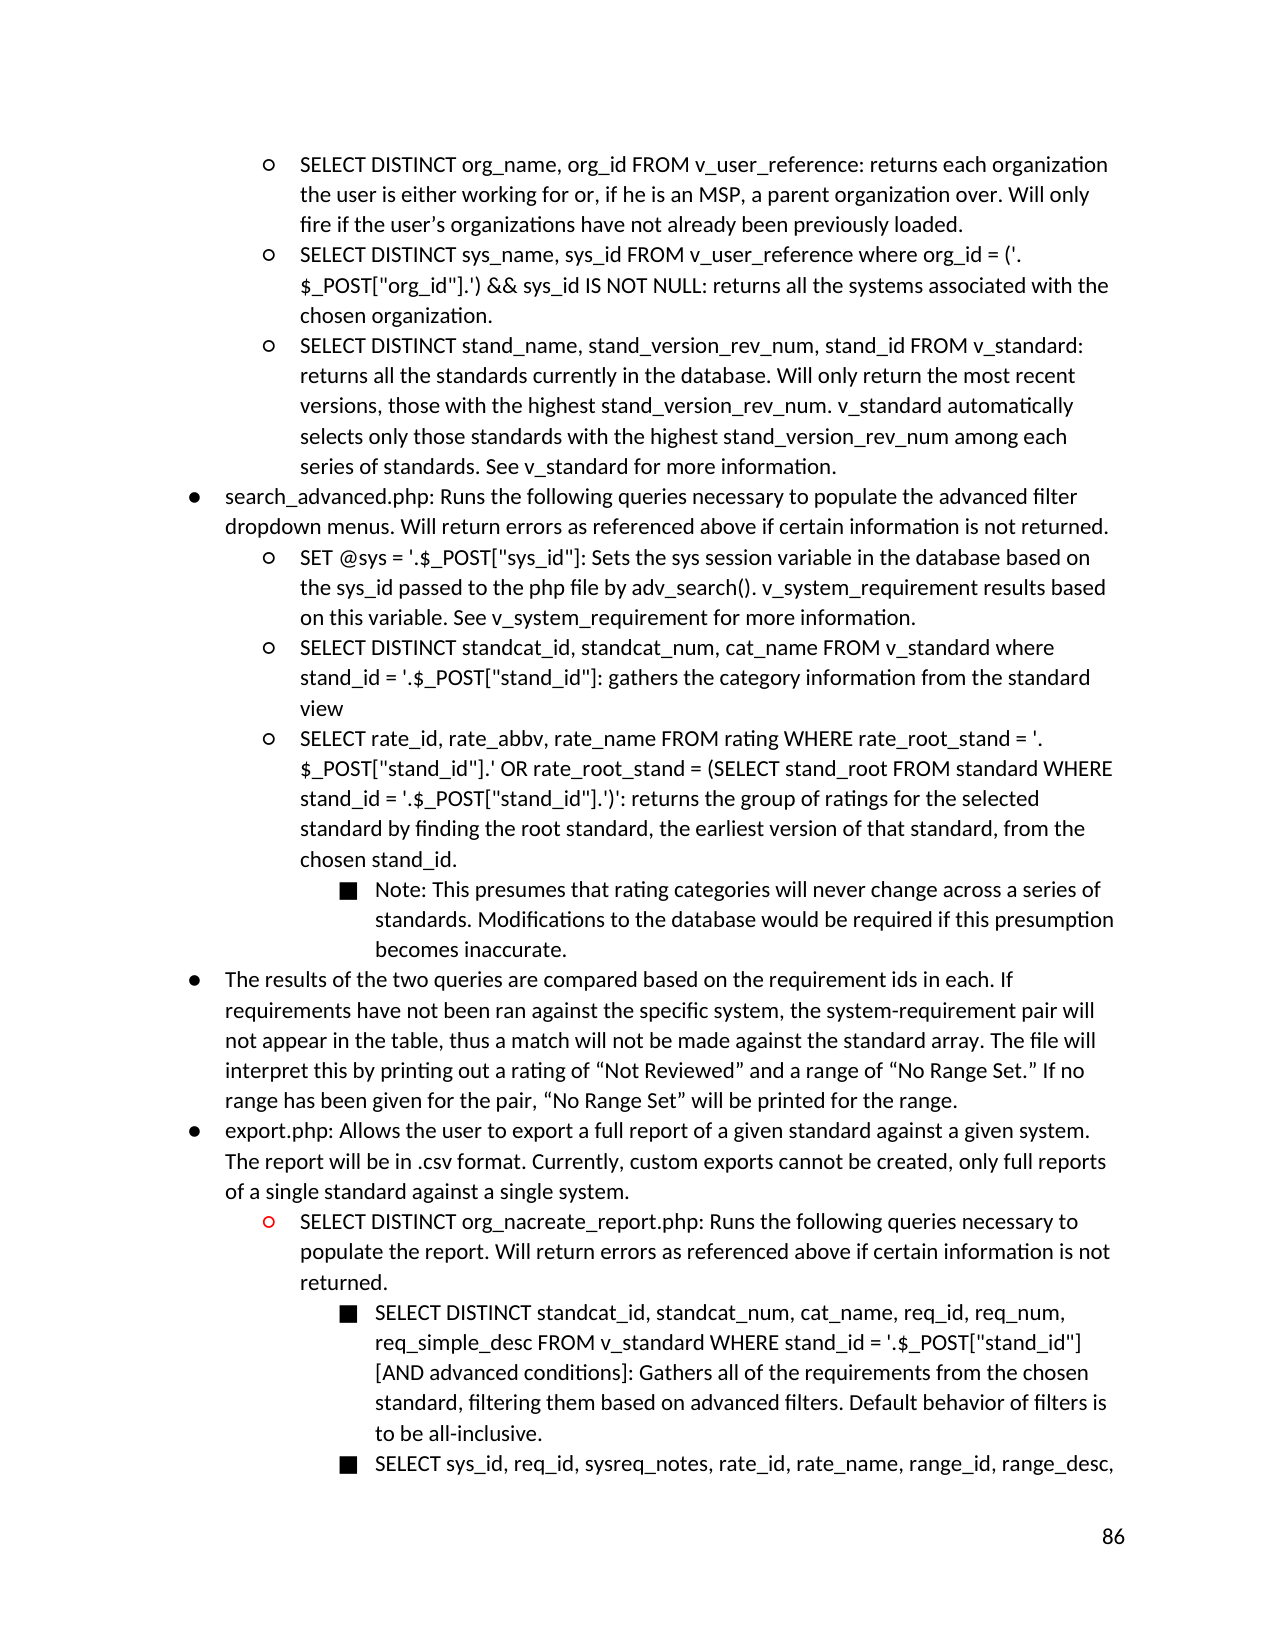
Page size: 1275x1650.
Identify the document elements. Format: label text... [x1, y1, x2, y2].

list SELECT DISTINCT org_nacreate_report.php: Runs the following queries necessary to populate the report. Will return errors as referenced above if certain information is not returned. [262, 1207, 1125, 1296]
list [337, 1449, 1125, 1477]
list SELECT DISTINCT standcat_id, standcat_num, cat_name, req_id, req_num, req_simple_desc FROM v_standard WHERE stand_id = '.$_POST["stand_id"] [AND advanced conditions]: Gathers all of the requirements from the chosen standard, filtering them based on advanced filters. Default behavior of filters is to be all-inclusive. [337, 1298, 1125, 1447]
list SELECT DISTINCT org_name, org_id FROM v_user_reference: returns each organization the user is either working for or, if he is an MSP, a parent organization over. Will only fire if the user’s organizations have not already been previously loaded. [262, 150, 1125, 238]
list SELECT rate_id, rate_abbv, rate_name FROM rating WHERE rate_root_stand = '.$_POST["stand_id"].' OR rate_root_stand = (SELECT stand_root FROM standard WHERE stand_id = '.$_POST["stand_id"].')': returns the group of ratings for the selected standard by finding the root standard, the earliest version of that standard, from the chosen stand_id. [262, 724, 1125, 873]
list SELECT DISTINCT standcat_id, standcat_num, cat_name FROM v_standard where stand_id = '.$_POST["stand_id"]: gathers the category information from the standard view [262, 633, 1125, 722]
list SET @sys = '.$_POST["sys_id"]: Sets the sys session variable in the database based on the sys_id passed to the php file by adv_search(). v_system_requirement results based on this variable. See v_system_requirement for more information. [262, 543, 1125, 631]
list SELECT DISTINCT stand_name, stand_version_rev_num, stand_id FROM v_standard: returns all the standards currently in the database. Will only return the most recent versions, those with the highest stand_version_rev_num. v_standard automatically selects only those standards with the highest stand_version_rev_num among each series of standards. See v_standard for more information. [262, 331, 1125, 480]
list search_advanced.php: Runs the following queries necessary to populate the advanced filter dropdown menus. Will return errors as referenced above if certain information is not returned. [187, 482, 1125, 541]
list Note: This presumes that rating categories will never change across a series of standards. Modifications to the database would be required if this presumption becomes inaccurate. [337, 875, 1125, 963]
list SELECT DISTINCT sys_name, sys_id FROM v_user_reference where org_id = ('.$_POST["org_id"].') && sys_id IS NOT NULL: returns all the systems associated with the chosen organization. [262, 241, 1125, 329]
list export.php: Allows the user to export a full report of a given standard against a given system. The report will be in .csv format. Currently, custom exports cannot be created, only full reports of a single standard against a single system. [187, 1117, 1125, 1205]
list The results of the two queries are compared based on the requirement ids in each. If requirements have not been ran against the specific system, the system-requirement pair will not appear in the table, thus a match will not be made against the standard array. The file will interpret this by printing out a rating of “Not Reviewed” and a range of “No Range Set.” If no range has been given for the pair, “No Range Set” will be printed for the range. [187, 966, 1125, 1114]
